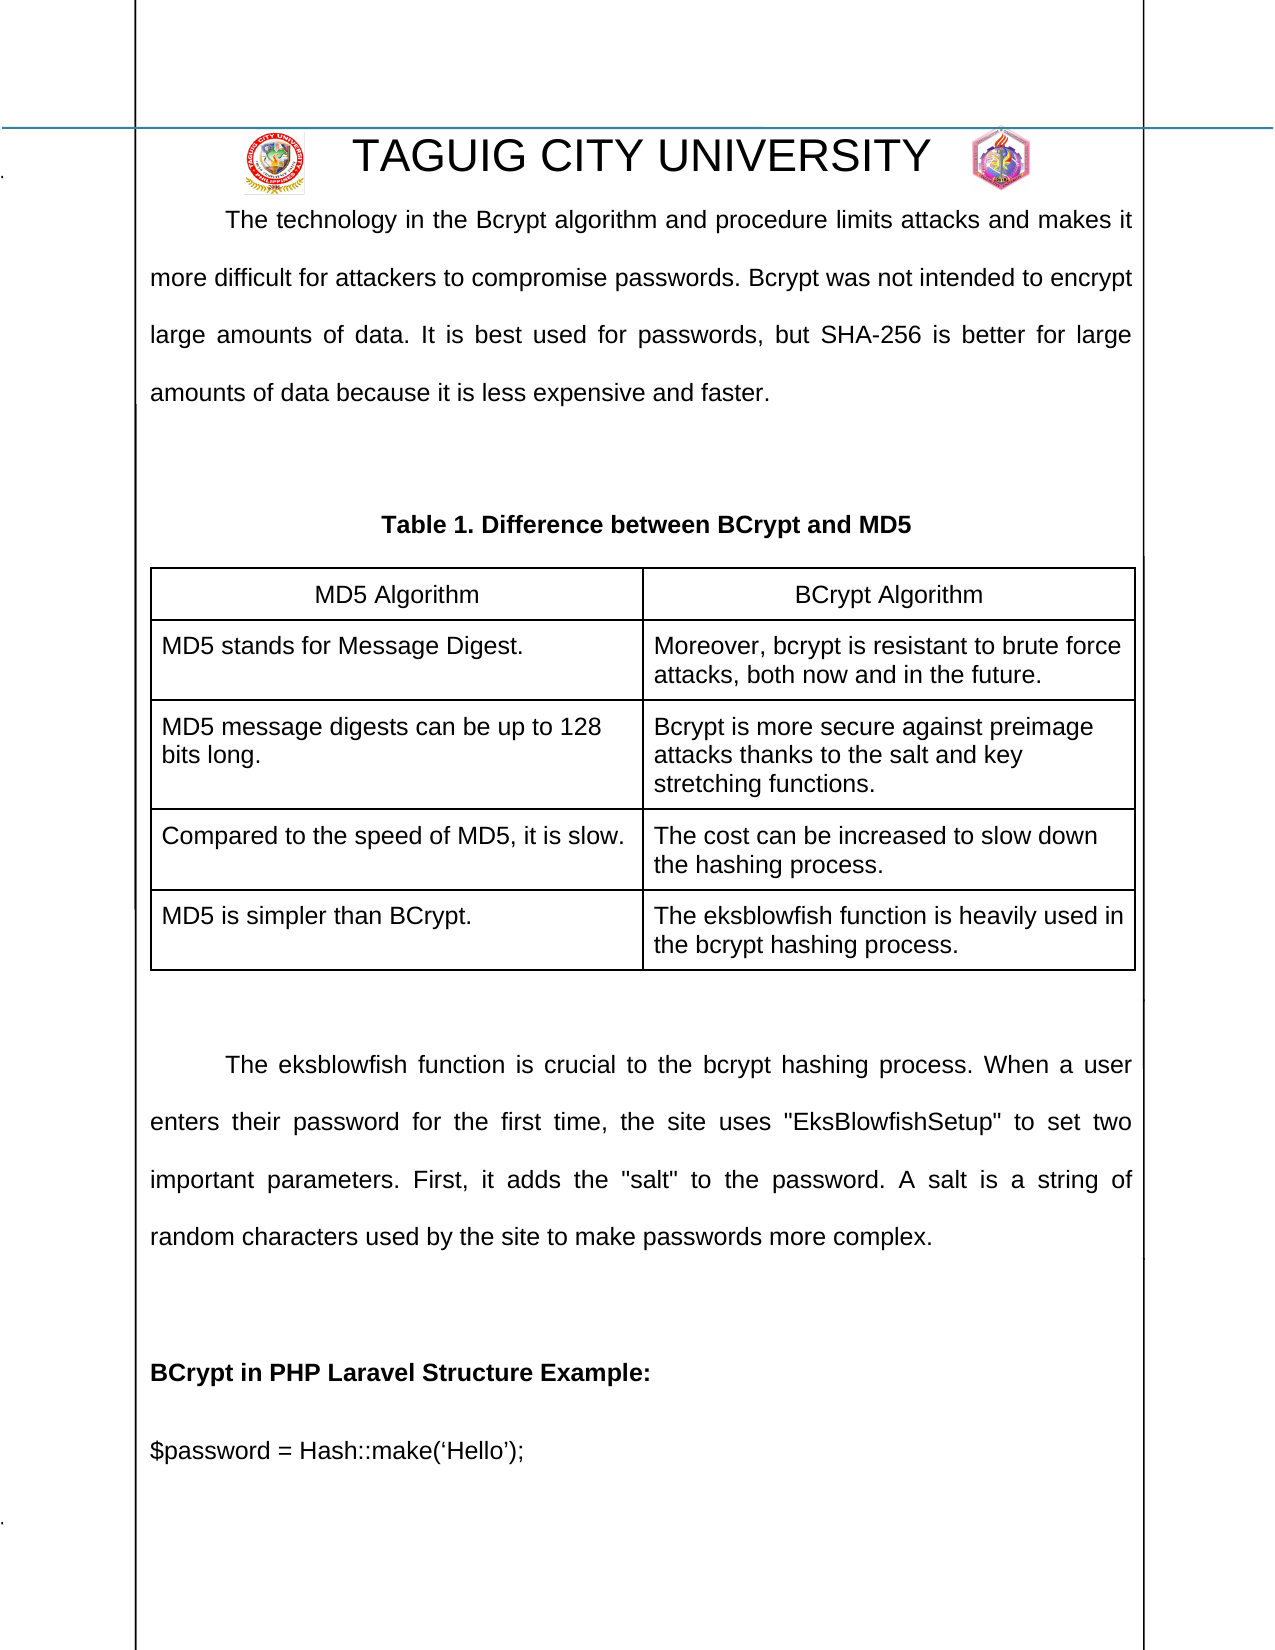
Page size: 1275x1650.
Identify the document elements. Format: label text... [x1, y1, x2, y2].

table_header MD5 Algorithm [152, 569, 642, 619]
text The technology in the Bcrypt algorithm and procedure limits attacks and makes it more difficult for attackers to compromise passwords. Bcrypt was not intended to encrypt large amounts of data. It is best used for passwords, but SHA-256 is better for large amounts of data because it is less expensive and faster. [150, 205, 1134, 407]
table_header BCrypt Algorithm [644, 569, 1134, 619]
table_cell MD5 is simpler than BCrypt. [152, 891, 642, 969]
text Table 1. Difference between BCrypt and MD5 [150, 509, 1134, 538]
table_cell The cost can be increased to slow down the hashing process. [644, 810, 1134, 889]
text BCrypt in PHP Laravel Structure Example: [150, 1358, 1134, 1387]
text The eksblowfish function is crucial to the bcrypt hashing process. When a user enters their password for the first time, the site uses "EksBlowfishSetup" to set two important parameters. First, it adds the "salt" to the password. A salt is a string of random characters used by the site to make passwords more complex. [150, 1049, 1134, 1251]
picture [243, 132, 305, 195]
table_cell The eksblowfish function is heavily used in the bcrypt hashing process. [644, 891, 1134, 969]
table_cell MD5 stands for Message Digest. [152, 621, 642, 699]
picture [971, 130, 1030, 191]
table_cell MD5 message digests can be up to 128 bits long. [152, 701, 642, 808]
table_cell Compared to the speed of MD5, it is slow. [152, 810, 642, 889]
text $password = Hash::make(‘Hello’); [150, 1436, 1134, 1465]
table_cell Bcrypt is more secure against preimage attacks thanks to the salt and key stretching functions. [644, 701, 1134, 808]
table_cell Moreover, bcrypt is resistant to brute force attacks, both now and in the future. [644, 621, 1134, 699]
